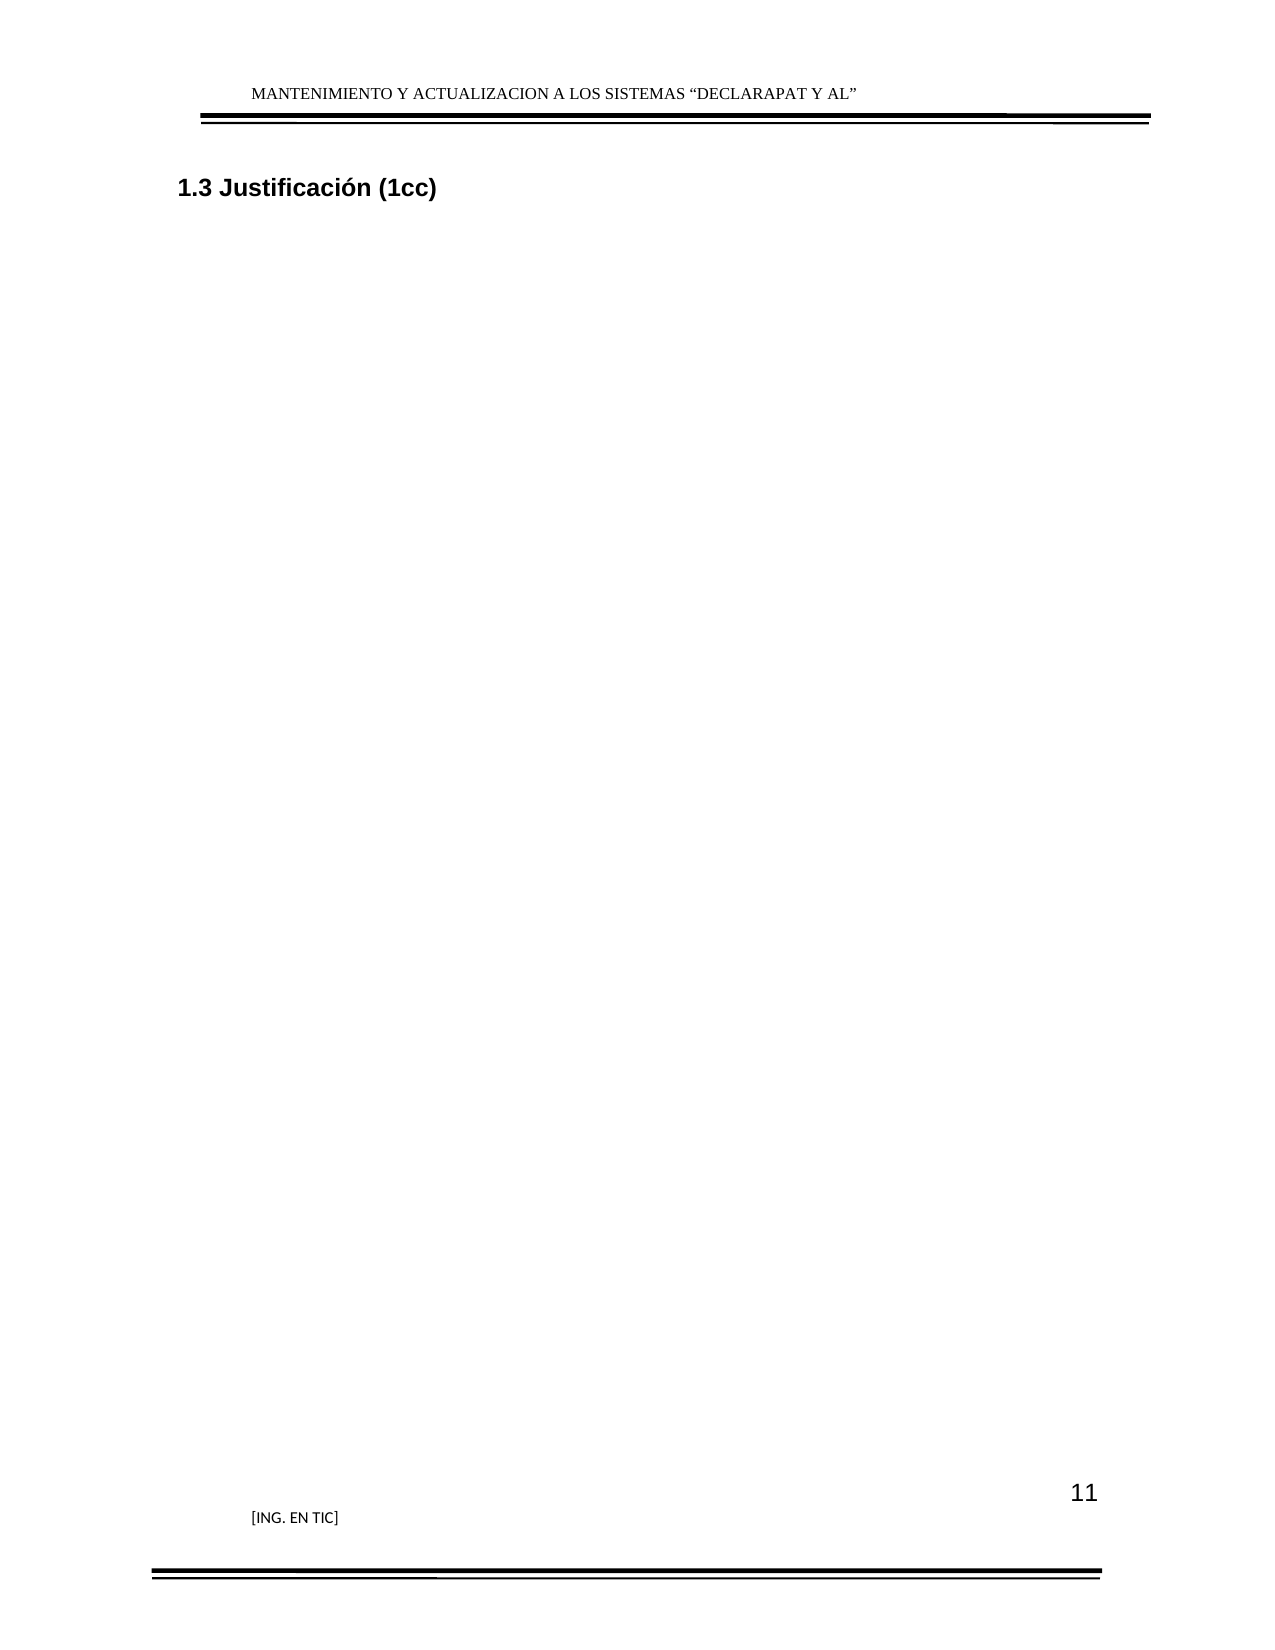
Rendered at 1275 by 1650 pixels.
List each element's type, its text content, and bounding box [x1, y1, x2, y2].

subtitle 1.3 Justificación (1cc) [177, 173, 1098, 201]
